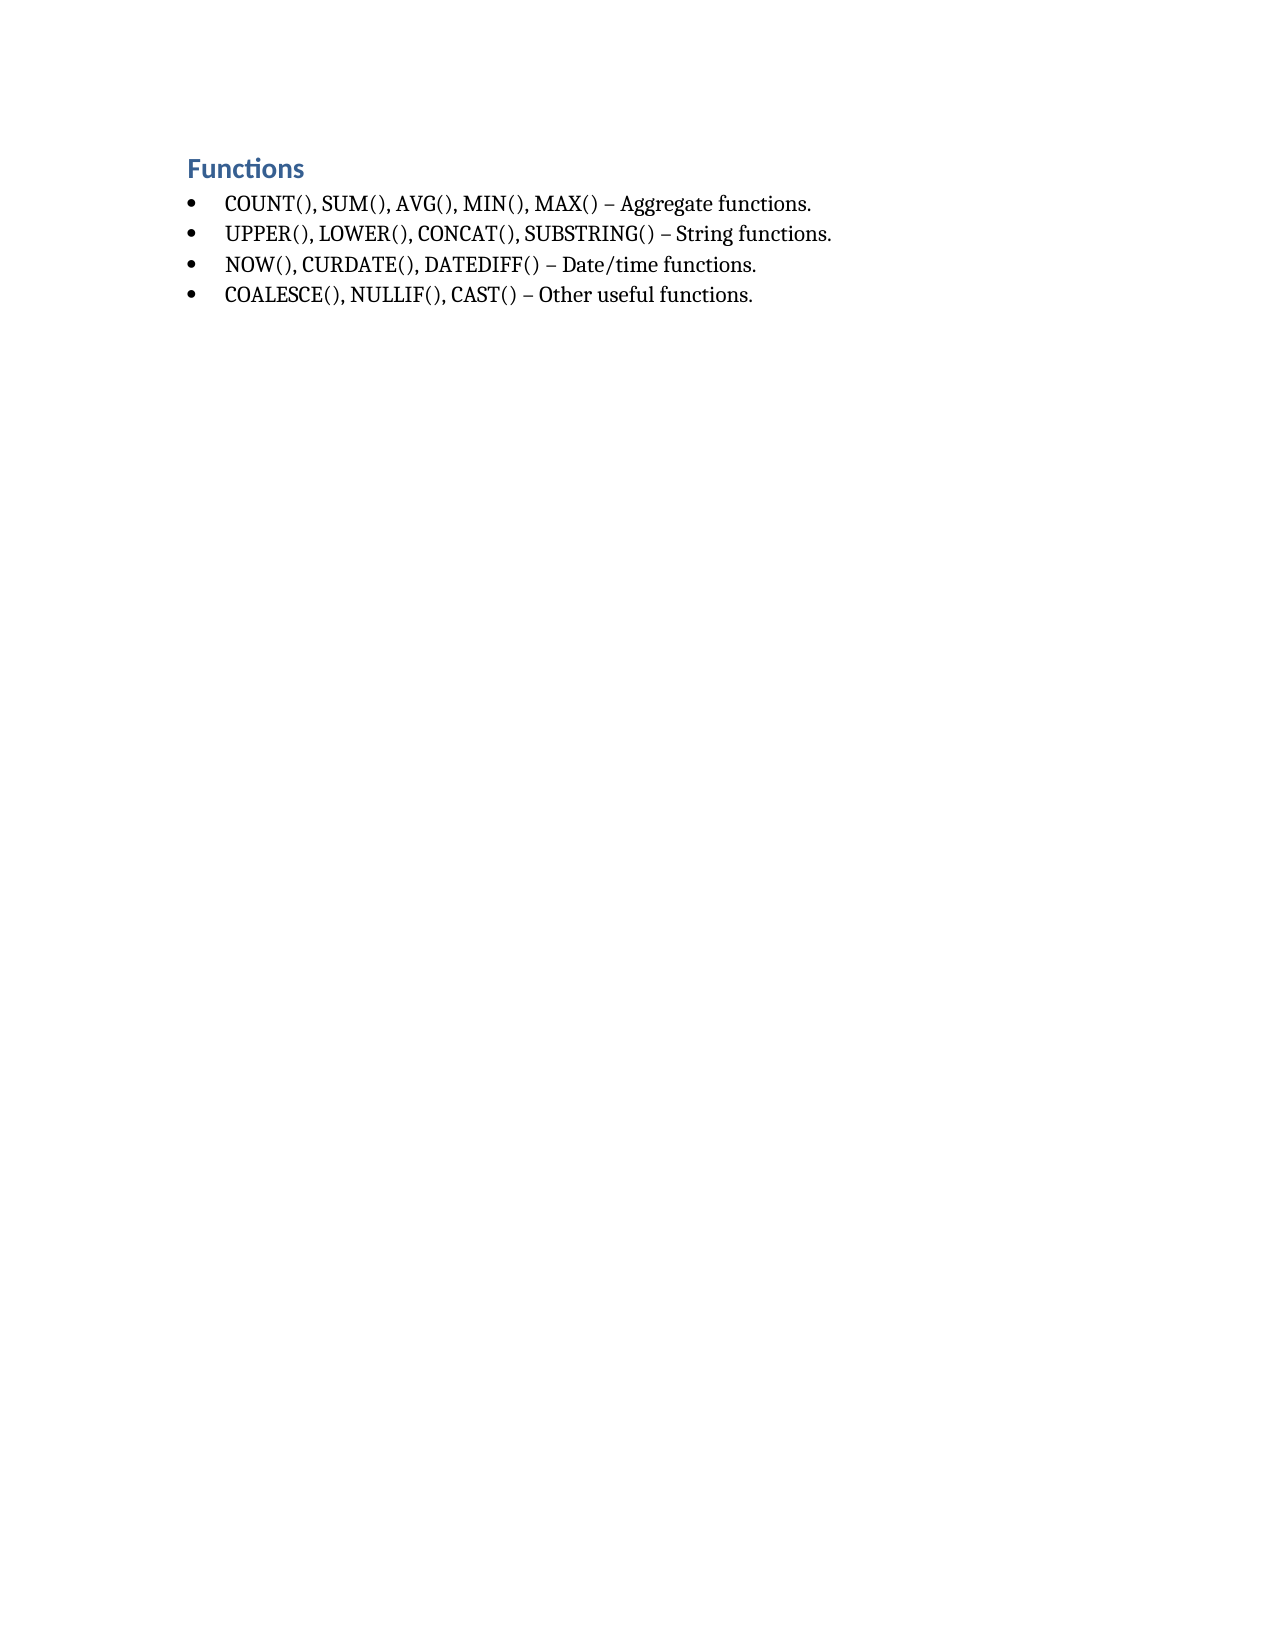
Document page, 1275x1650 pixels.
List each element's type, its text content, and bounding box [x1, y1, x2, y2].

list NOW(), CURDATE(), DATEDIFF() – Date/time functions. [187, 251, 1087, 278]
subtitle Functions [187, 150, 1087, 186]
list COUNT(), SUM(), AVG(), MIN(), MAX() – Aggregate functions. [187, 191, 1087, 217]
list COALESCE(), NULLIF(), CAST() – Other useful functions. [187, 282, 1087, 308]
list UPPER(), LOWER(), CONCAT(), SUBSTRING() – String functions. [187, 221, 1087, 247]
